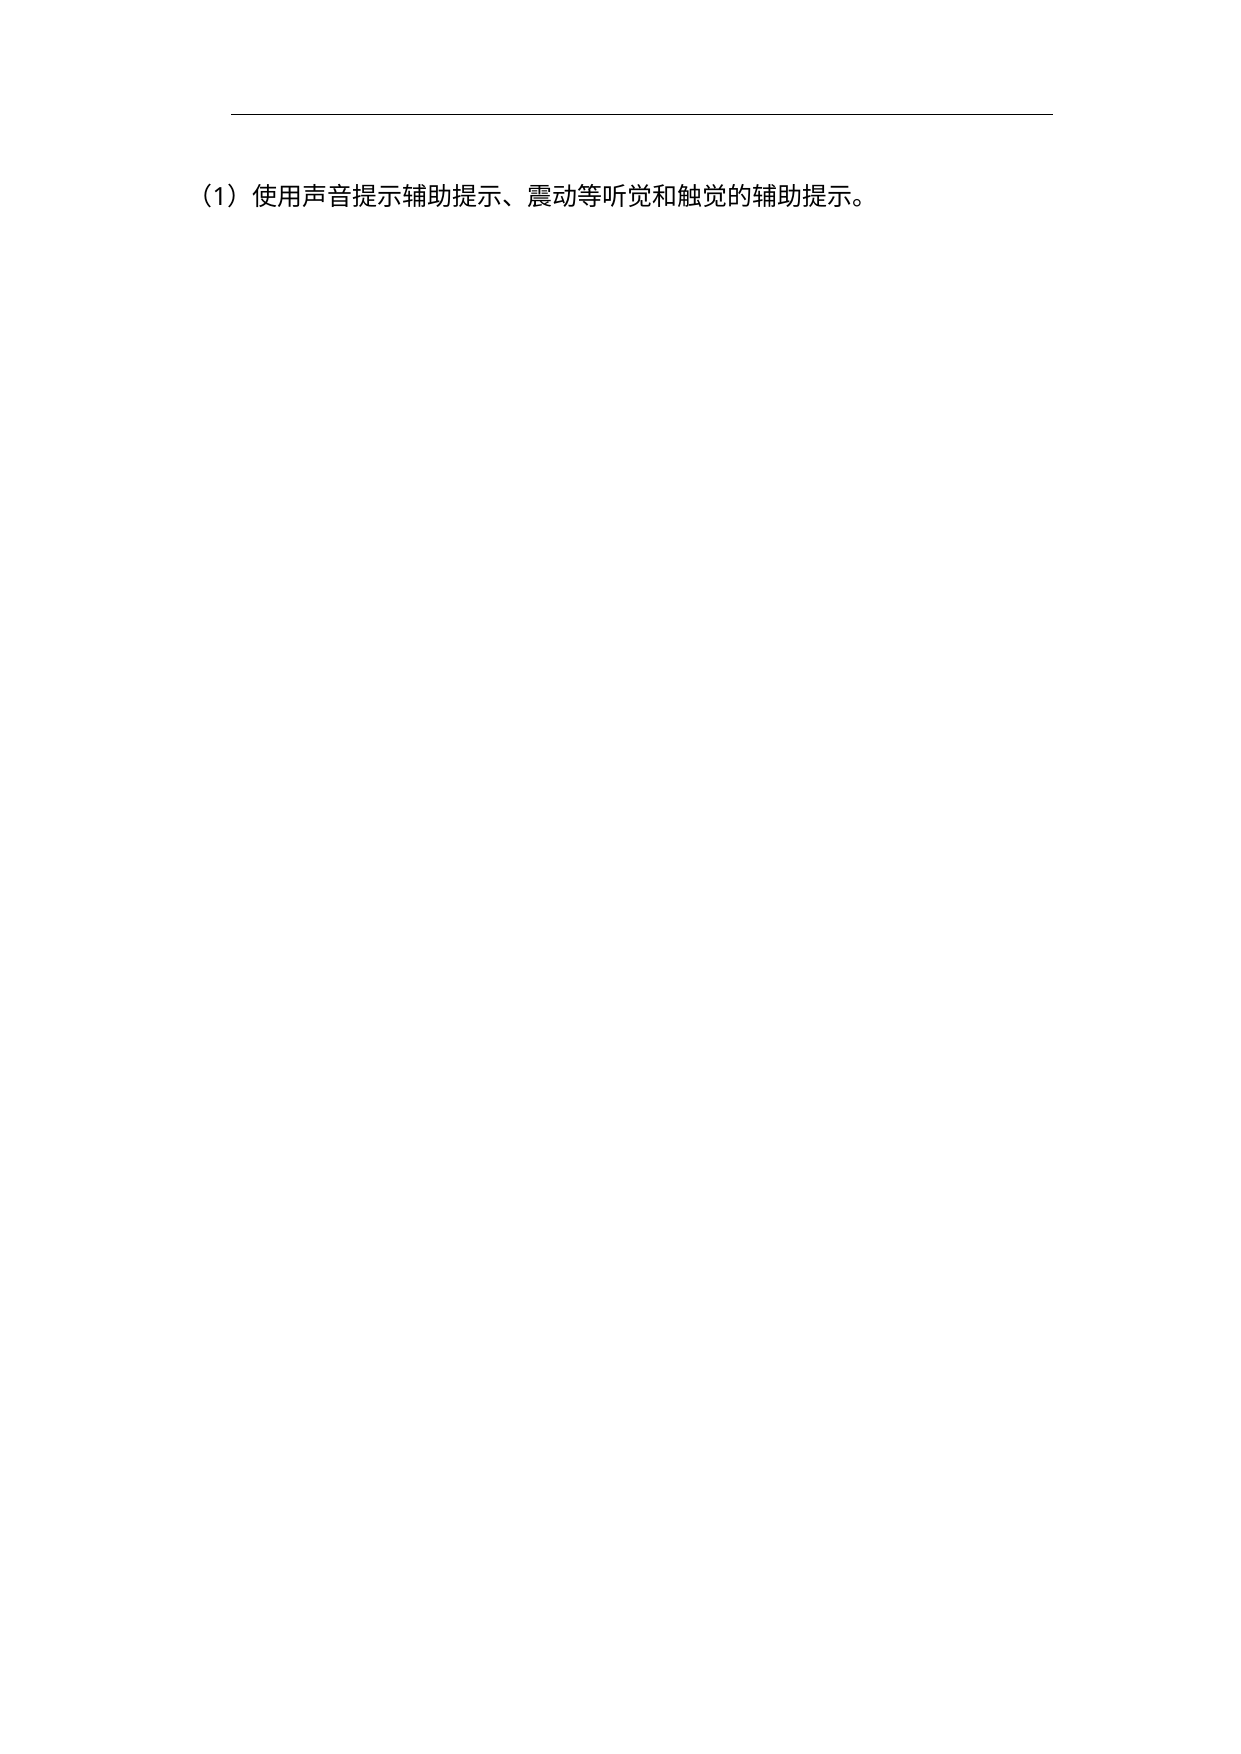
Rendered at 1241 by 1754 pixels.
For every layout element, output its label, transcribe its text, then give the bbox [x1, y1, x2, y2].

text （1）使用声音提示辅助提示、震动等听觉和触觉的辅助提示。 [187, 162, 1053, 227]
